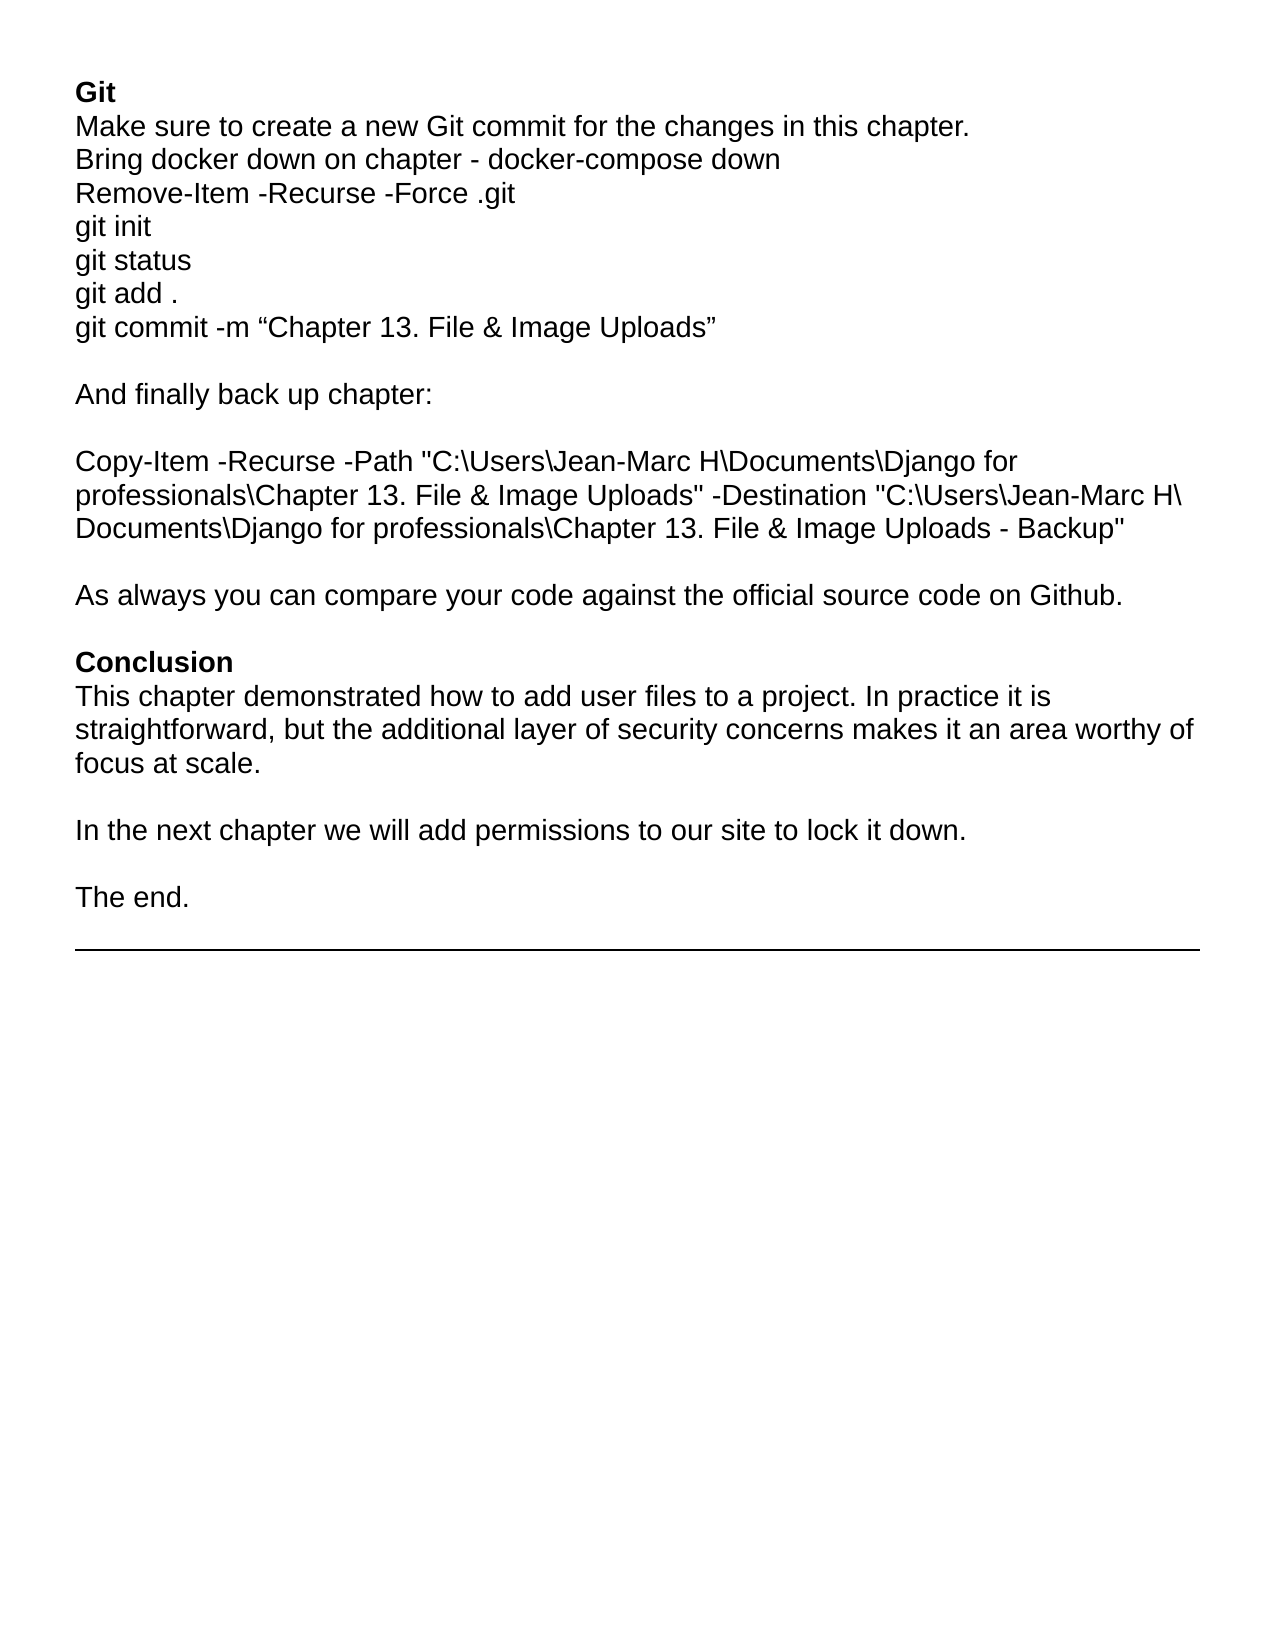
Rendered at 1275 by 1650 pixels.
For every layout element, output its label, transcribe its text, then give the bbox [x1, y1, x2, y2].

text Git [75, 75, 1200, 108]
text Make sure to create a new Git commit for the changes in this chapter. [75, 108, 1200, 142]
text git status [75, 243, 1200, 276]
text git add . [75, 276, 1200, 310]
text Bring docker down on chapter - docker-compose down [75, 142, 1200, 176]
text Conclusion [75, 645, 1200, 679]
text This chapter demonstrated how to add user files to a project. In practice it is straightforward, but the additional layer of security concerns makes it an area worthy of focus at scale. [75, 679, 1200, 779]
text And finally back up chapter: [75, 377, 1200, 410]
text As always you can compare your code against the official source code on Github. [75, 578, 1200, 612]
text Remove-Item -Recurse -Force .git [75, 176, 1200, 209]
text git commit -m “Chapter 13. File & Image Uploads” [75, 310, 1200, 343]
text Copy-Item -Recurse -Path "C:\Users\Jean-Marc H\Documents\Django for professionals\Chapter 13. File & Image Uploads" -Destination "C:\Users\Jean-Marc H\Documents\Django for professionals\Chapter 13. File & Image Uploads - Backup" [75, 444, 1200, 544]
text git init [75, 209, 1200, 243]
text The end. [75, 880, 1200, 913]
text In the next chapter we will add permissions to our site to lock it down. [75, 813, 1200, 846]
